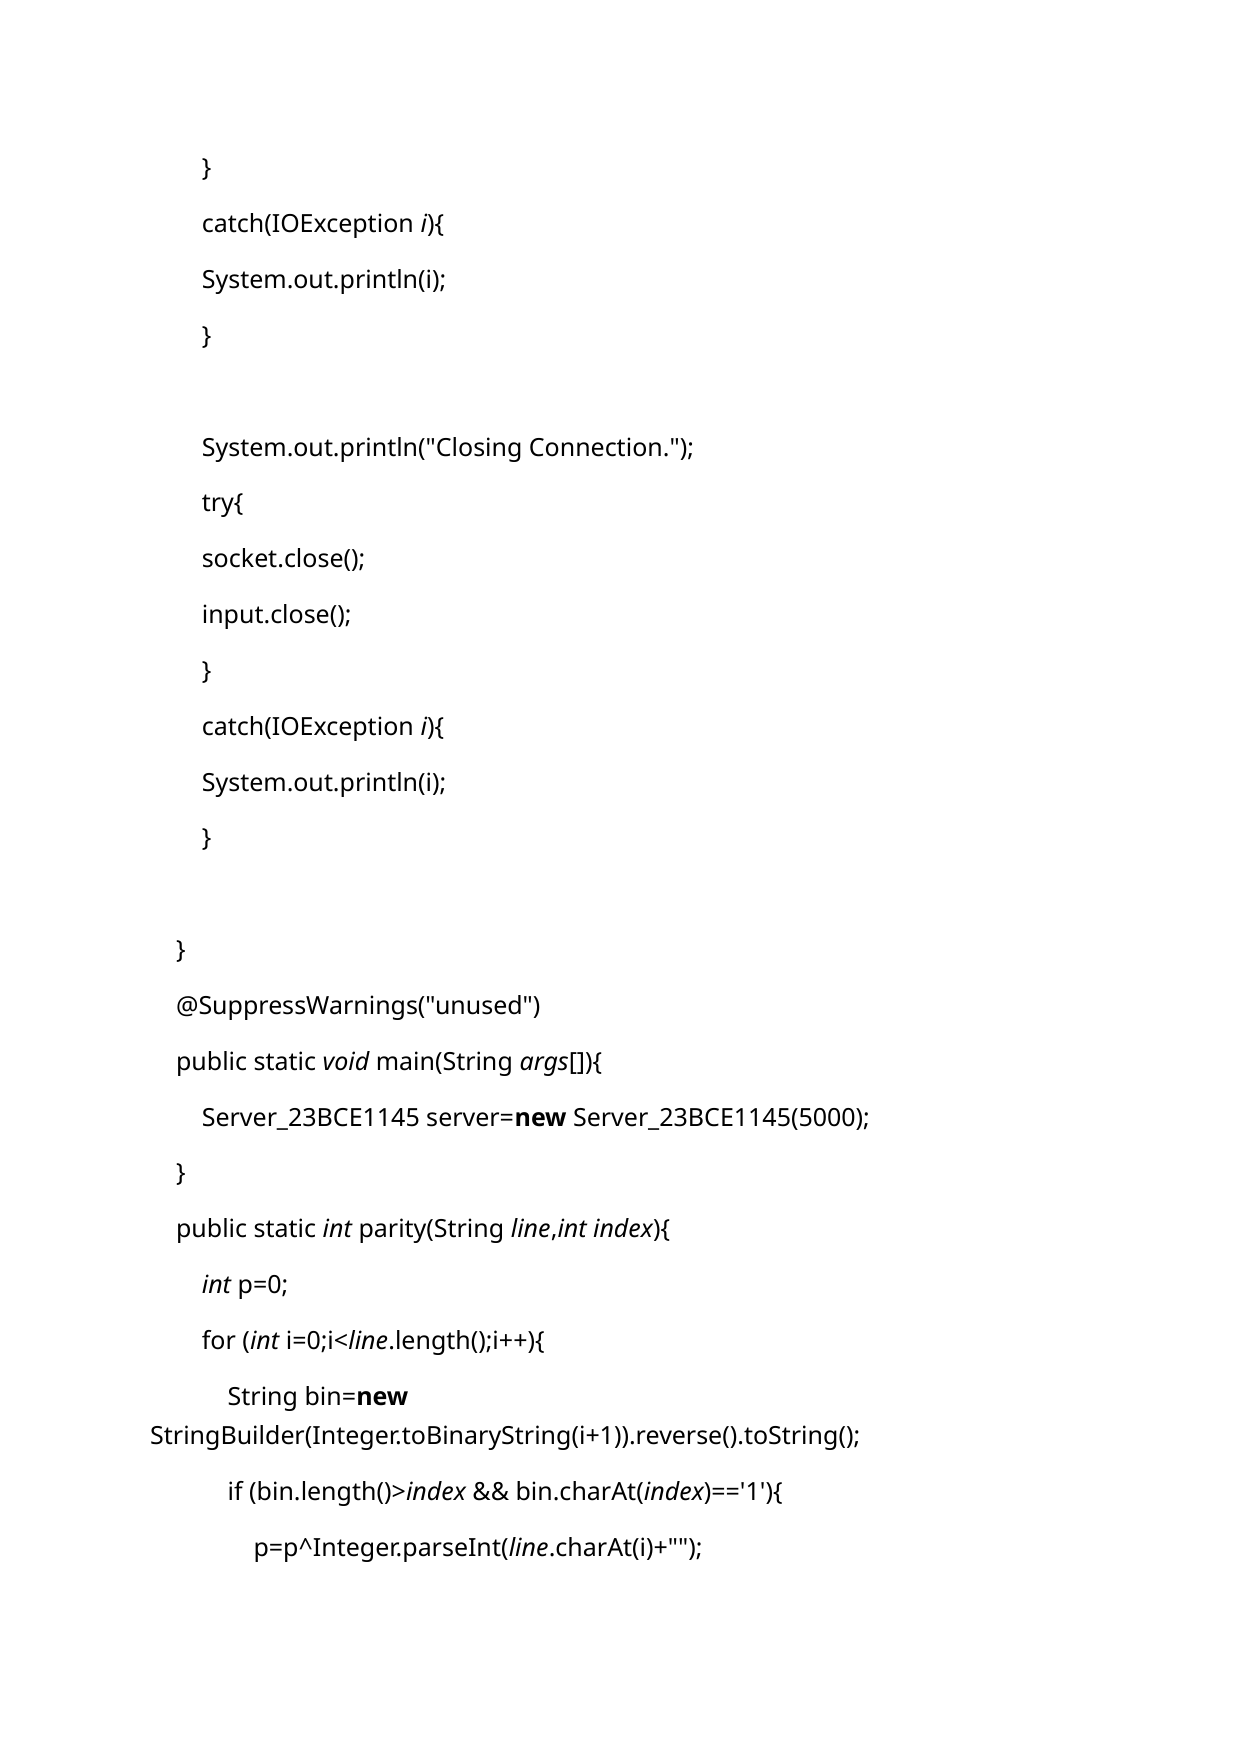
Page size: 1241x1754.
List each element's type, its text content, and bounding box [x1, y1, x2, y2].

text socket.close(); [150, 541, 1090, 575]
text input.close(); [150, 597, 1090, 631]
text System.out.println("Closing Connection."); [150, 429, 1090, 463]
text catch(IOException i){ [150, 206, 1090, 240]
text System.out.println(i); [150, 262, 1090, 296]
text Server_23BCE1145 server=new Server_23BCE1145(5000); [150, 1099, 1090, 1133]
text } [150, 820, 1090, 854]
text try{ [150, 485, 1090, 519]
text } [150, 150, 1090, 184]
text @SuppressWarnings("unused") [150, 987, 1090, 1022]
text p=p^Integer.parseInt(line.charAt(i)+""); [150, 1529, 1090, 1563]
text System.out.println(i); [150, 764, 1090, 798]
text } [150, 317, 1090, 352]
text for (int i=0;i<line.length();i++){ [150, 1322, 1090, 1357]
text } [150, 1155, 1090, 1189]
text int p=0; [150, 1267, 1090, 1301]
text String bin=new StringBuilder(Integer.toBinaryString(i+1)).reverse().toString(); [150, 1378, 1090, 1452]
text public static int parity(String line,int index){ [150, 1211, 1090, 1245]
text } [150, 652, 1090, 687]
text public static void main(String args[]){ [150, 1043, 1090, 1077]
text if (bin.length()>index && bin.charAt(index)=='1'){ [150, 1473, 1090, 1507]
text } [150, 932, 1090, 966]
text catch(IOException i){ [150, 708, 1090, 742]
